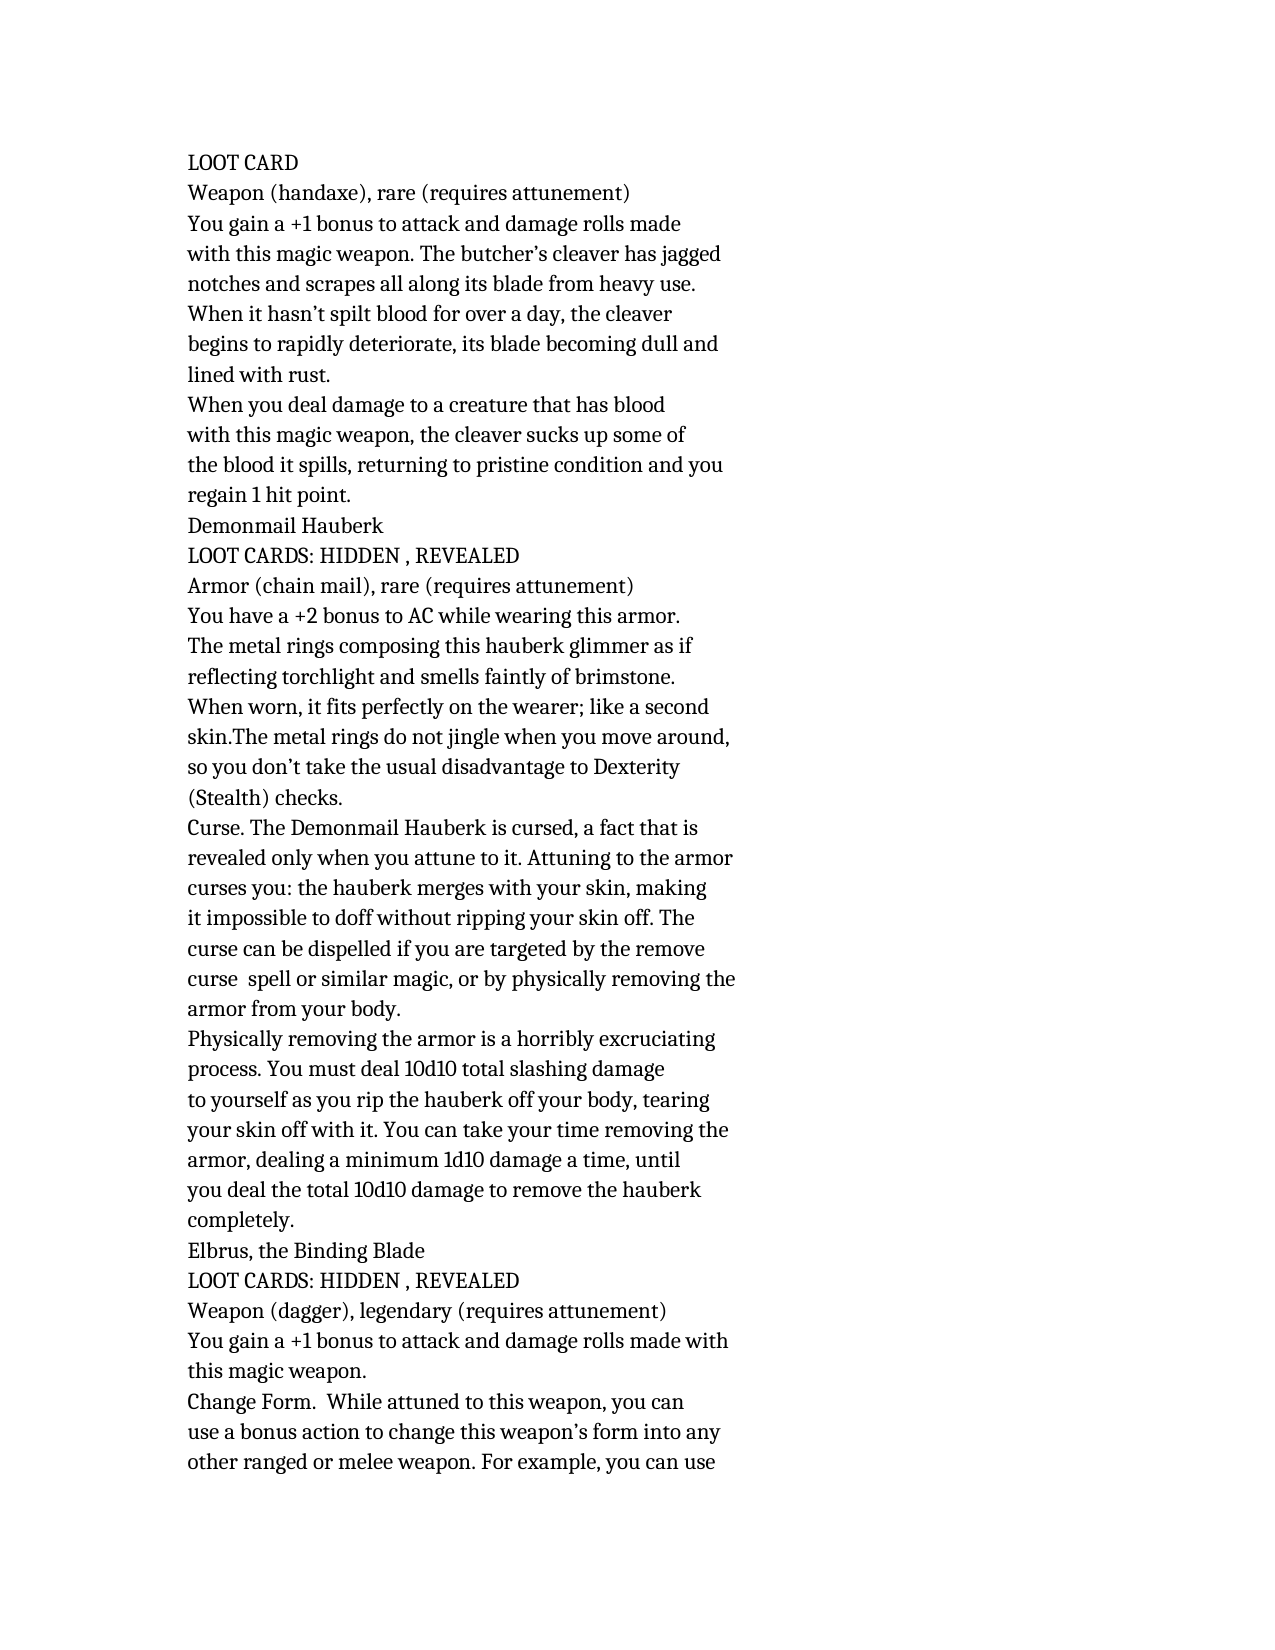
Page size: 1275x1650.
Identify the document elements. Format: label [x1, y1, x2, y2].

text [187, 150, 1087, 1475]
